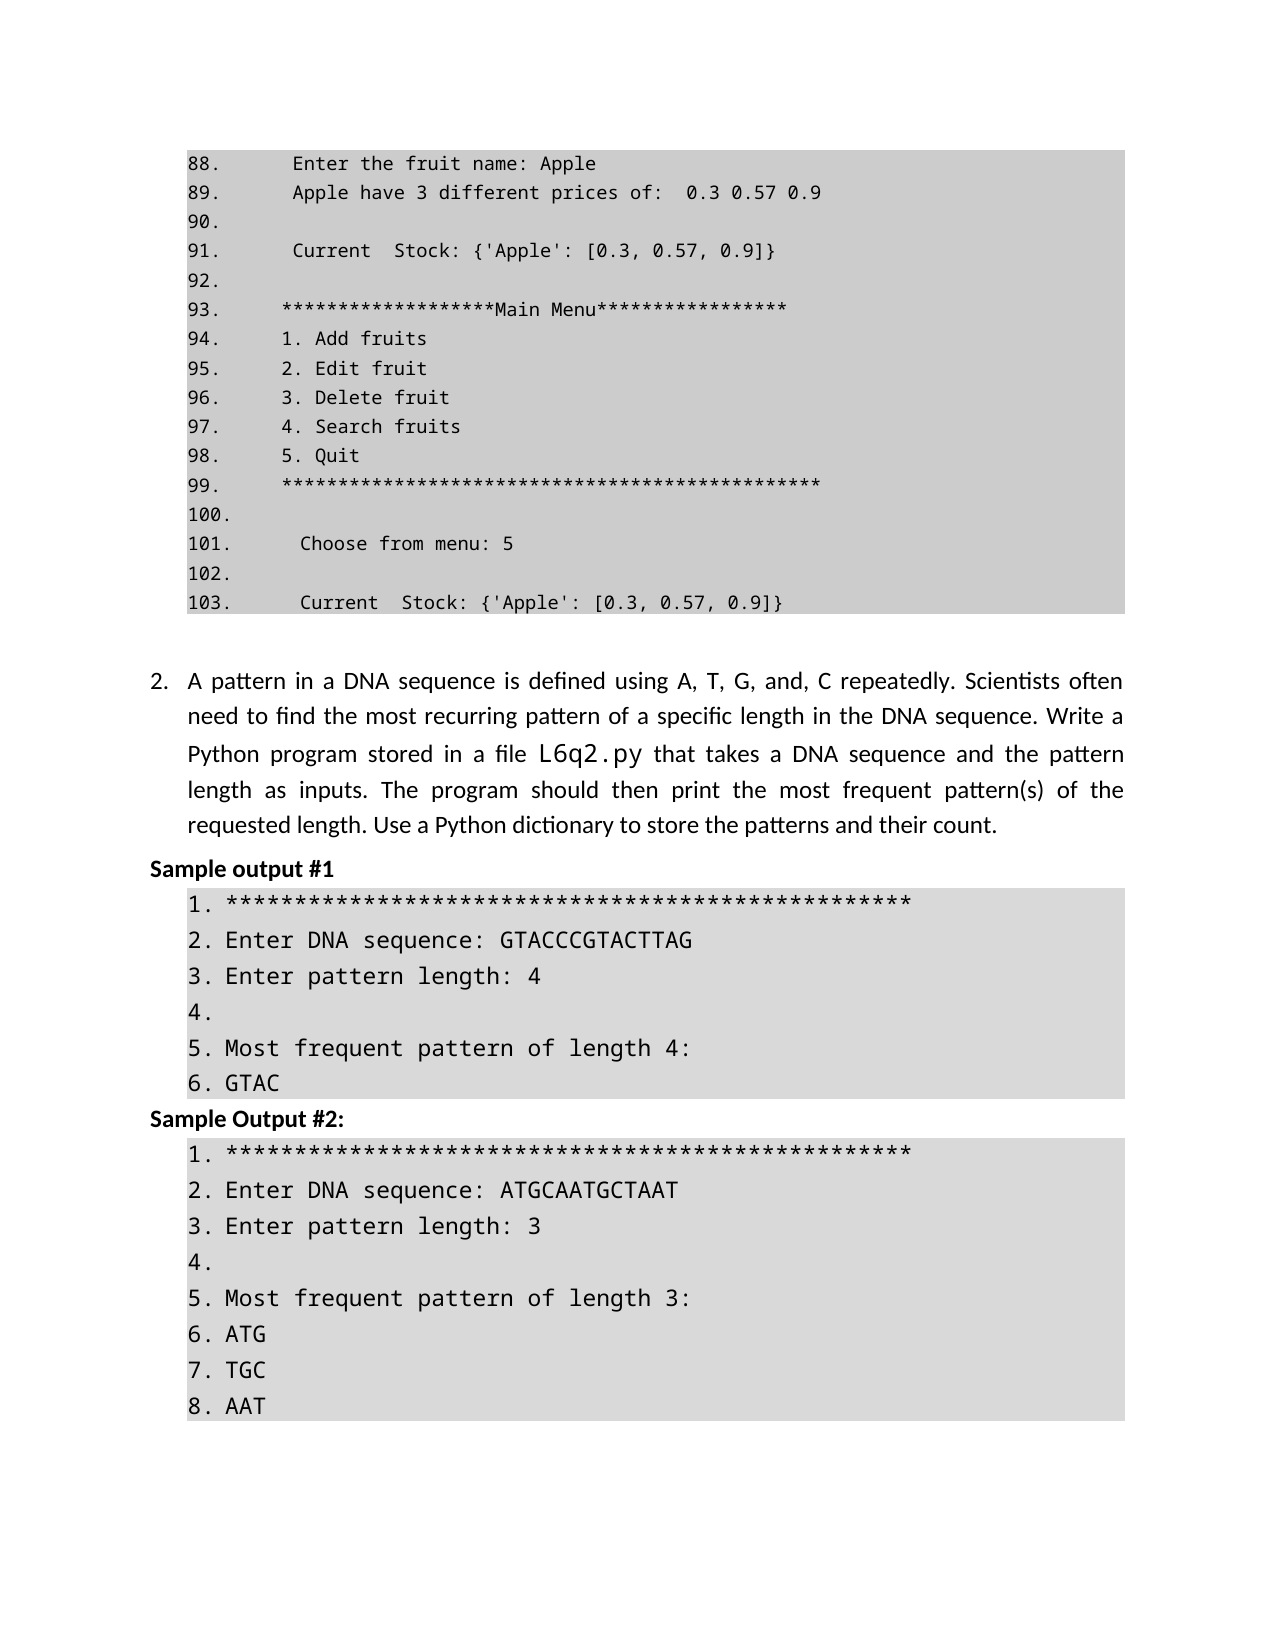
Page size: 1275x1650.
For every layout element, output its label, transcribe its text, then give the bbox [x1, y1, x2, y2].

list 4. Search fruits [187, 413, 1125, 439]
list Most frequent pattern of length 3: [187, 1282, 1125, 1313]
list 2. Edit fruit [187, 355, 1125, 380]
list Most frequent pattern of length 4: [187, 1031, 1125, 1063]
list Enter pattern length: 3 [187, 1210, 1125, 1241]
list 3. Delete fruit [187, 384, 1125, 410]
list Apple have 3 different prices of: 0.3 0.57 0.9 [187, 179, 1125, 205]
list GTAC [187, 1067, 1125, 1099]
list AAT [187, 1390, 1125, 1421]
list Enter the fruit name: Apple [187, 150, 1125, 176]
list A pattern in a DNA sequence is defined using A, T, G, and, C repeatedly. Scientists often need to find the most recurring pattern of a specific length in the DNA sequence. Write a Python program stored in a file L6q2.py that takes a DNA sequence and the pattern length as inputs. The program should then print the most frequent pattern(s) of the requested length. Use a Python dictionary to store the patterns and their count. [150, 665, 1125, 840]
list Current Stock: {'Apple': [0.3, 0.57, 0.9]} [187, 238, 1125, 263]
list ************************************************** [187, 1138, 1125, 1169]
list TGC [187, 1354, 1125, 1385]
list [187, 296, 1125, 322]
list ATG [187, 1318, 1125, 1349]
list ************************************************ [187, 472, 1125, 497]
list Enter DNA sequence: GTACCCGTACTTAG [187, 924, 1125, 955]
text Sample Output #2: [150, 1103, 1125, 1134]
list Choose from menu: 5 [187, 531, 1125, 556]
list 1. Add fruits [187, 326, 1125, 351]
list Enter pattern length: 4 [187, 959, 1125, 991]
text Sample output #1 [150, 853, 1125, 883]
list Current Stock: {'Apple': [0.3, 0.57, 0.9]} [187, 589, 1125, 614]
list Enter DNA sequence: ATGCAATGCTAAT [187, 1174, 1125, 1206]
list ************************************************** [187, 888, 1125, 919]
list 5. Quit [187, 443, 1125, 468]
